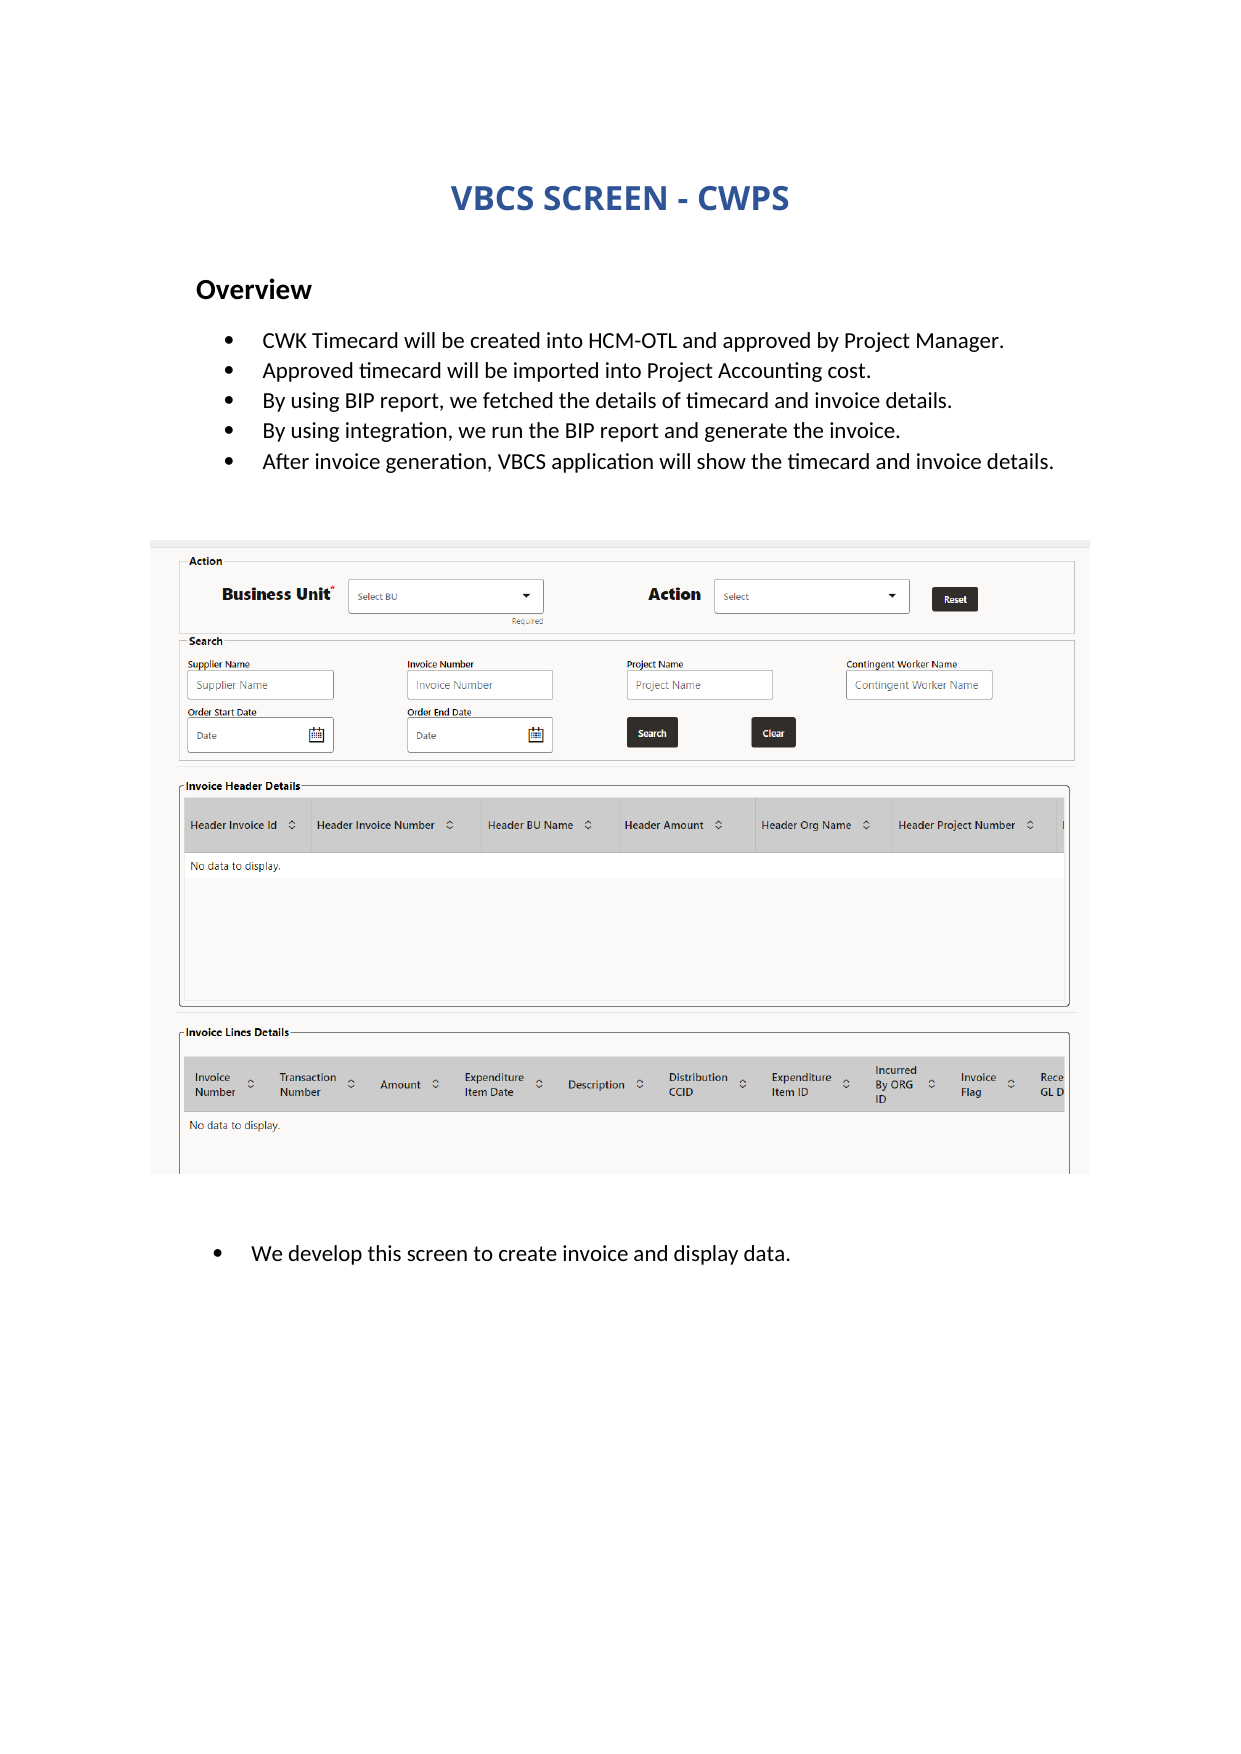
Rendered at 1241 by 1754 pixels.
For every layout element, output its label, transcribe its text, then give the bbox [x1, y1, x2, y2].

list By using BIP report, we fetched the details of timecard and invoice details. [225, 386, 1090, 414]
list We develop this screen to create invoice and display data. [213, 1239, 1090, 1267]
list After invoice generation, VBCS application will show the timecard and invoice details. [225, 447, 1090, 475]
list CWK Timecard will be created into HCM-OTL and approved by Project Manager. [225, 326, 1090, 354]
subtitle VBCS SCREEN - CWPS [150, 175, 1090, 220]
list By using integration, we run the BIP report and generate the invoice. [225, 417, 1090, 444]
list Approved timecard will be imported into Project Accounting cost. [225, 356, 1090, 384]
text Overview [150, 271, 1090, 306]
picture [150, 540, 1091, 1174]
